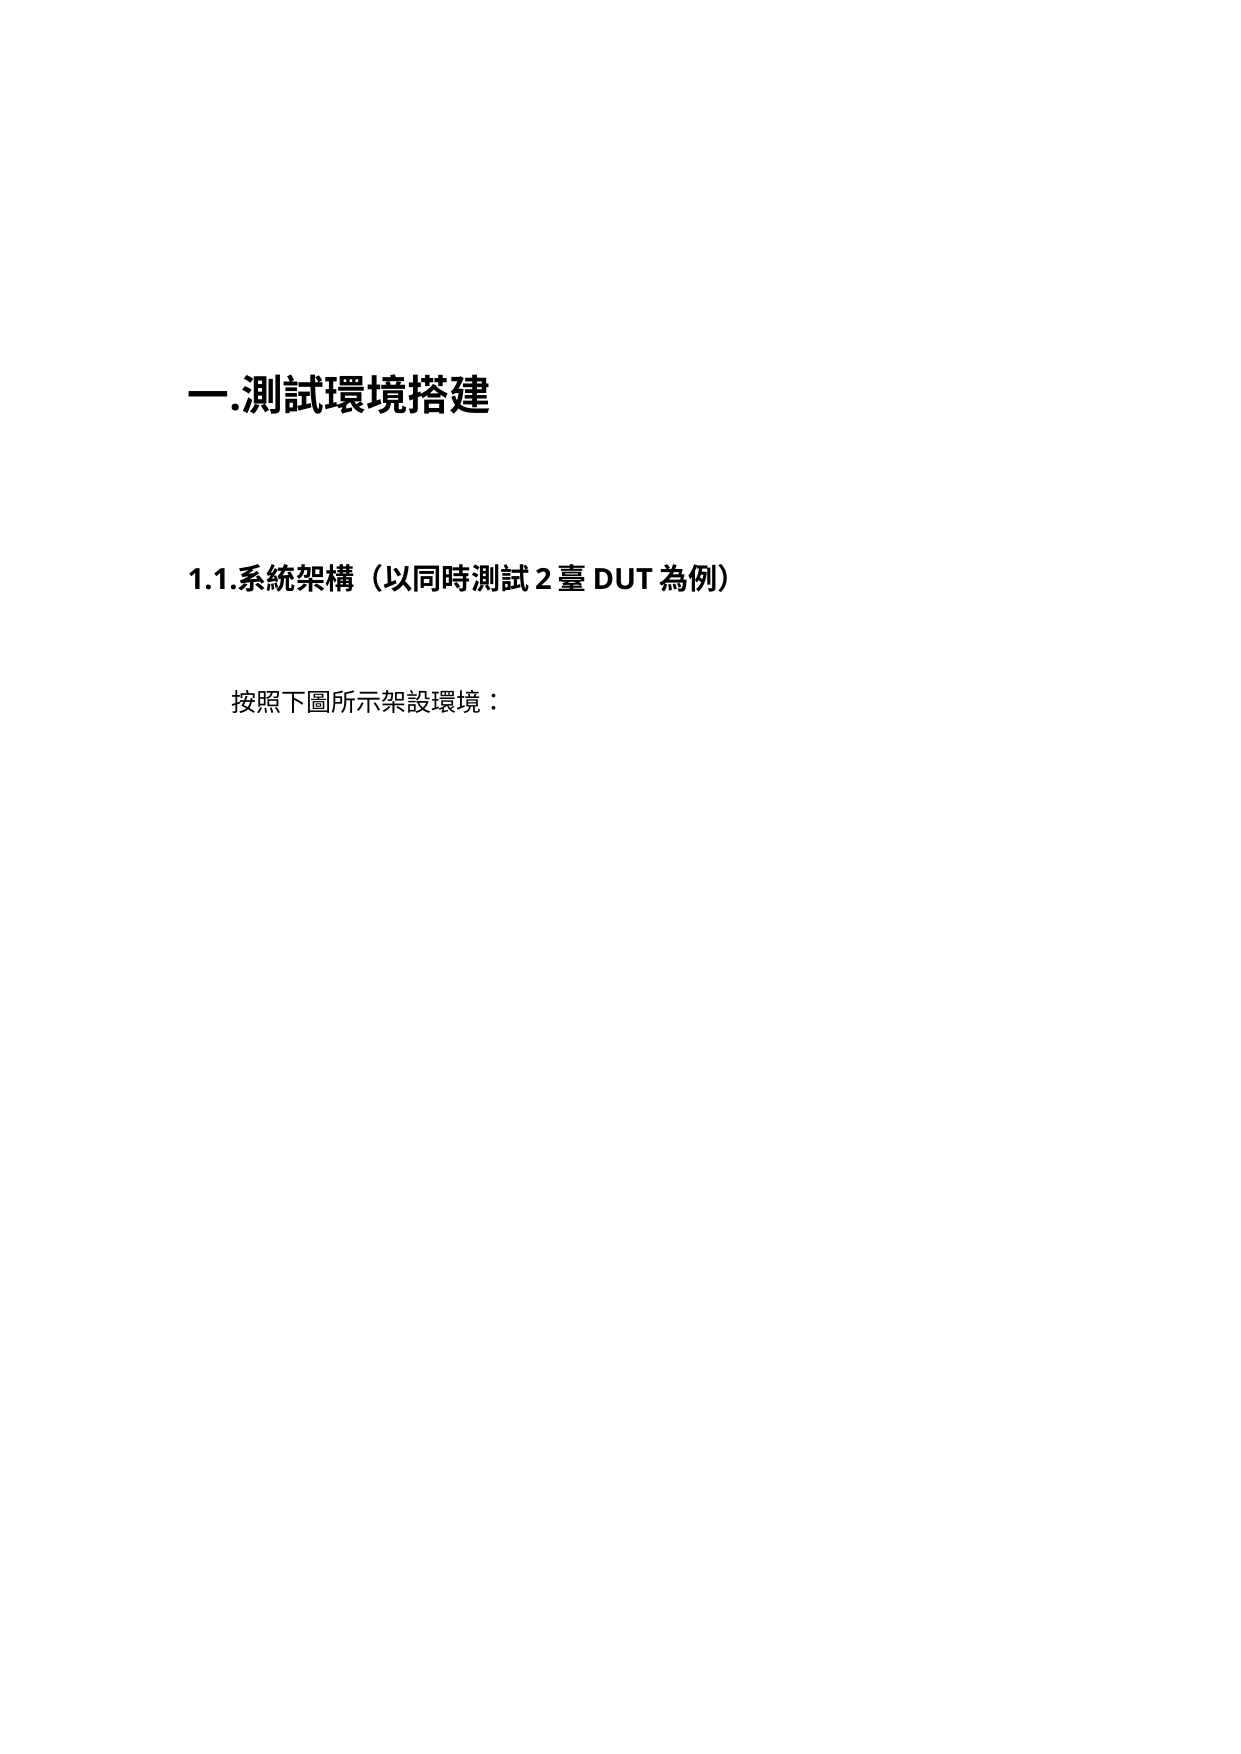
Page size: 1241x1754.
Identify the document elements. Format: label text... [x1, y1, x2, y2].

subtitle 一.測試環境搭建 [187, 360, 1053, 425]
text 按照下圖所示架設環境： [187, 668, 1053, 733]
subtitle 1.1.系統架構（以同時測試2臺DUT為例） [187, 544, 1053, 609]
